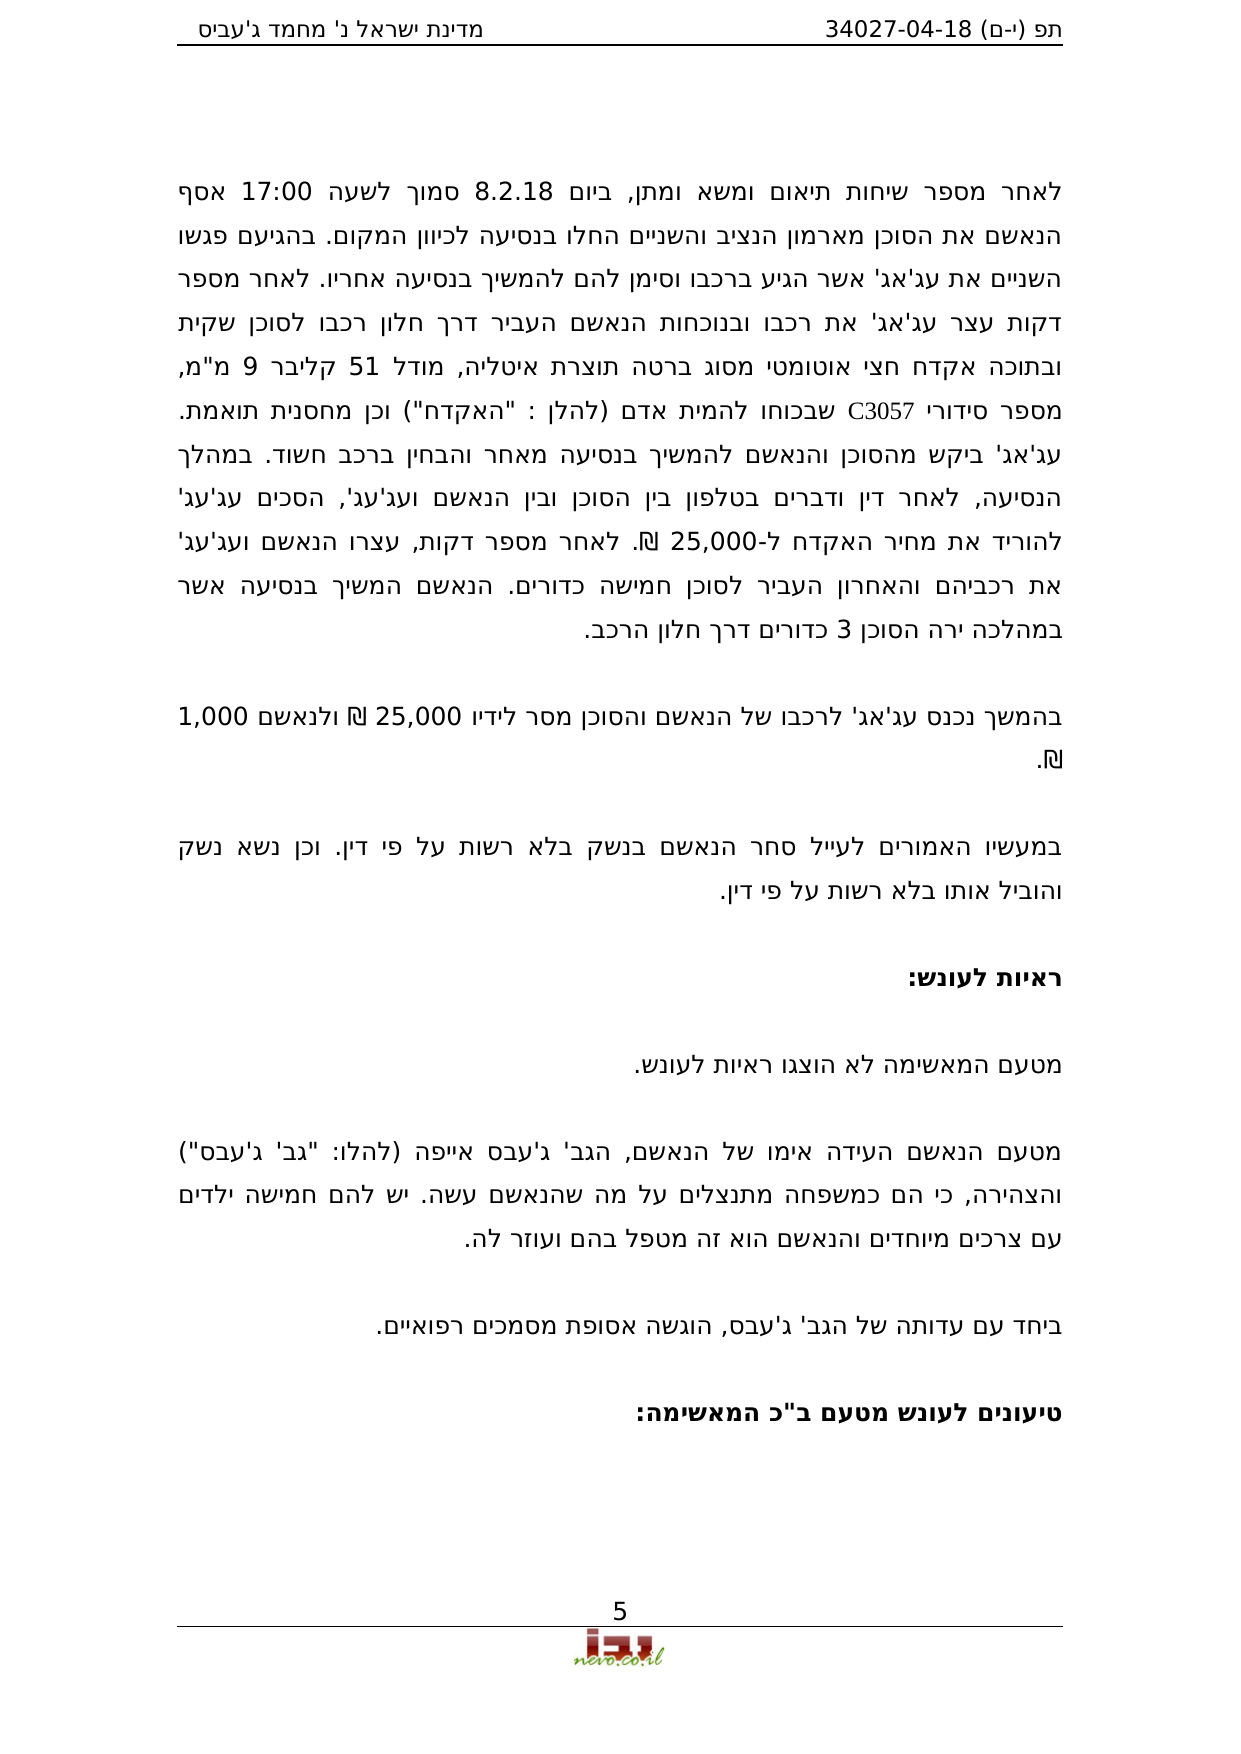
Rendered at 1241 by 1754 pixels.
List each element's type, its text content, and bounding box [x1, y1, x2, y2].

text מטעם הנאשם העידה אימו של הנאשם, הגב' ג'עבס אייפה (להלו: "גב' ג'עבס") והצהירה, כי הם כמשפחה מתנצלים על מה שהנאשם עשה. יש להם חמישה ילדים עם צרכים מיוחדים והנאשם הוא זה מטפל בהם ועוזר לה. [177, 1137, 1063, 1253]
picture [574, 1628, 666, 1667]
text בהמשך נכנס עג'אג' לרכבו של הנאשם והסוכן מסר לידיו 25,000 ₪ ולנאשם 1,000 ₪. [177, 702, 1063, 774]
text ביחד עם עדותה של הגב' ג'עבס, הוגשה אסופת מסמכים רפואיים. [177, 1311, 1063, 1340]
text ראיות לעונש: [177, 963, 1063, 992]
text טיעונים לעונש מטעם ב"כ המאשימה: [177, 1398, 1063, 1427]
text מטעם המאשימה לא הוצגו ראיות לעונש. [177, 1050, 1063, 1079]
text במעשיו האמורים לעייל סחר הנאשם בנשק בלא רשות על פי דין. וכן נשא נשק והוביל אותו בלא רשות על פי דין. [177, 832, 1063, 905]
text לאחר מספר שיחות תיאום ומשא ומתן, ביום 8.2.18 סמוך לשעה 17:00 אסף הנאשם את הסוכן מארמון הנציב והשניים החלו בנסיעה לכיוון המקום. בהגיעם פגשו השניים את עג'אג' אשר הגיע ברכבו וסימן להם להמשיך בנסיעה אחריו. לאחר מספר דקות עצר עג'אג' את רכבו ובנוכחות הנאשם העביר דרך חלון רכבו לסוכן שקית ובתוכה אקדח חצי אוטומטי מסוג ברטה תוצרת איטליה, מודל 51 קליבר 9 מ"מ, מספר סידורי C3057 שבכוחו להמית אדם (להלן : "האקדח") וכן מחסנית תואמת. עג'אג' ביקש מהסוכן והנאשם להמשיך בנסיעה מאחר והבחין ברכב חשוד. במהלך הנסיעה, לאחר דין ודברים בטלפון בין הסוכן ובין הנאשם ועג'עג', הסכים עג'עג' להוריד את מחיר האקדח ל-25,000 ₪. לאחר מספר דקות, עצרו הנאשם ועג'עג' את רכביהם והאחרון העביר לסוכן חמישה כדורים. הנאשם המשיך בנסיעה אשר במהלכה ירה הסוכן 3 כדורים דרך חלון הרכב. [177, 177, 1063, 644]
